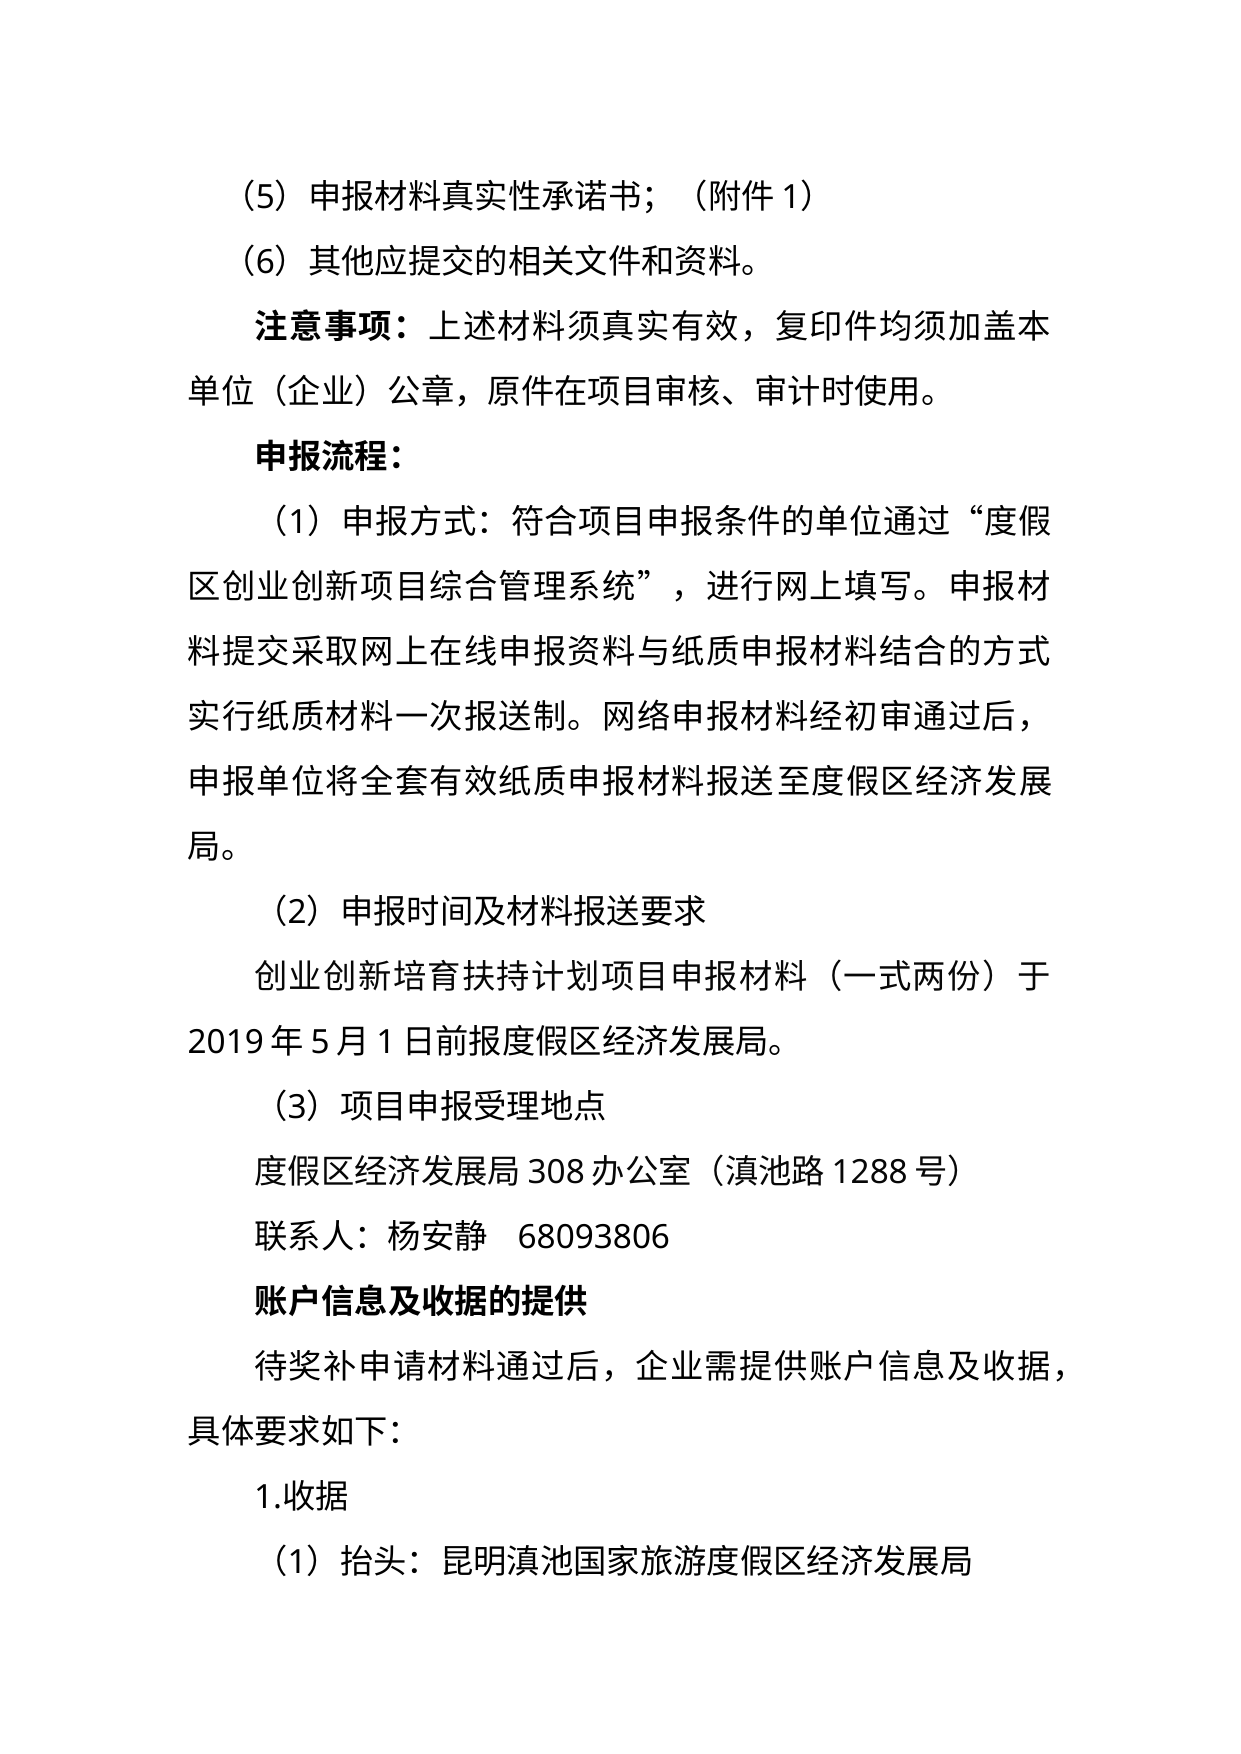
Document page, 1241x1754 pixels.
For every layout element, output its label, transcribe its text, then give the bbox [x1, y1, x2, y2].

text 注意事项：上述材料须真实有效，复印件均须加盖本单位（企业）公章，原件在项目审核、审计时使用。 [187, 292, 1053, 422]
text （2）申报时间及材料报送要求 [187, 877, 1053, 942]
list 1.收据 （1）抬头：昆明滇池国家旅游度假区经济发展局 [254, 1462, 1053, 1592]
list 待奖补申请材料通过后，企业需提供账户信息及收据，具体要求如下： [187, 1332, 1053, 1462]
list 申报流程： [187, 422, 1053, 487]
list 账户信息及收据的提供 [187, 1267, 1053, 1332]
text （6）其他应提交的相关文件和资料。 [187, 227, 1053, 292]
list 创业创新培育扶持计划项目申报材料（一式两份）于2019年5月1日前报度假区经济发展局。 [187, 942, 1053, 1072]
list 联系人：杨安静 68093806 [187, 1202, 1053, 1267]
text （3）项目申报受理地点 [187, 1072, 1053, 1137]
list 度假区经济发展局308办公室（滇池路1288号） [187, 1137, 1053, 1202]
text （1）申报方式：符合项目申报条件的单位通过“度假区创业创新项目综合管理系统”，进行网上填写。申报材料提交采取网上在线申报资料与纸质申报材料结合的方式，实行纸质材料一次报送制。网络申报材料经初审通过后，申报单位将全套有效纸质申报材料报送至度假区经济发展局。 [187, 487, 1053, 877]
text （5）申报材料真实性承诺书；（附件1） [187, 162, 1053, 227]
